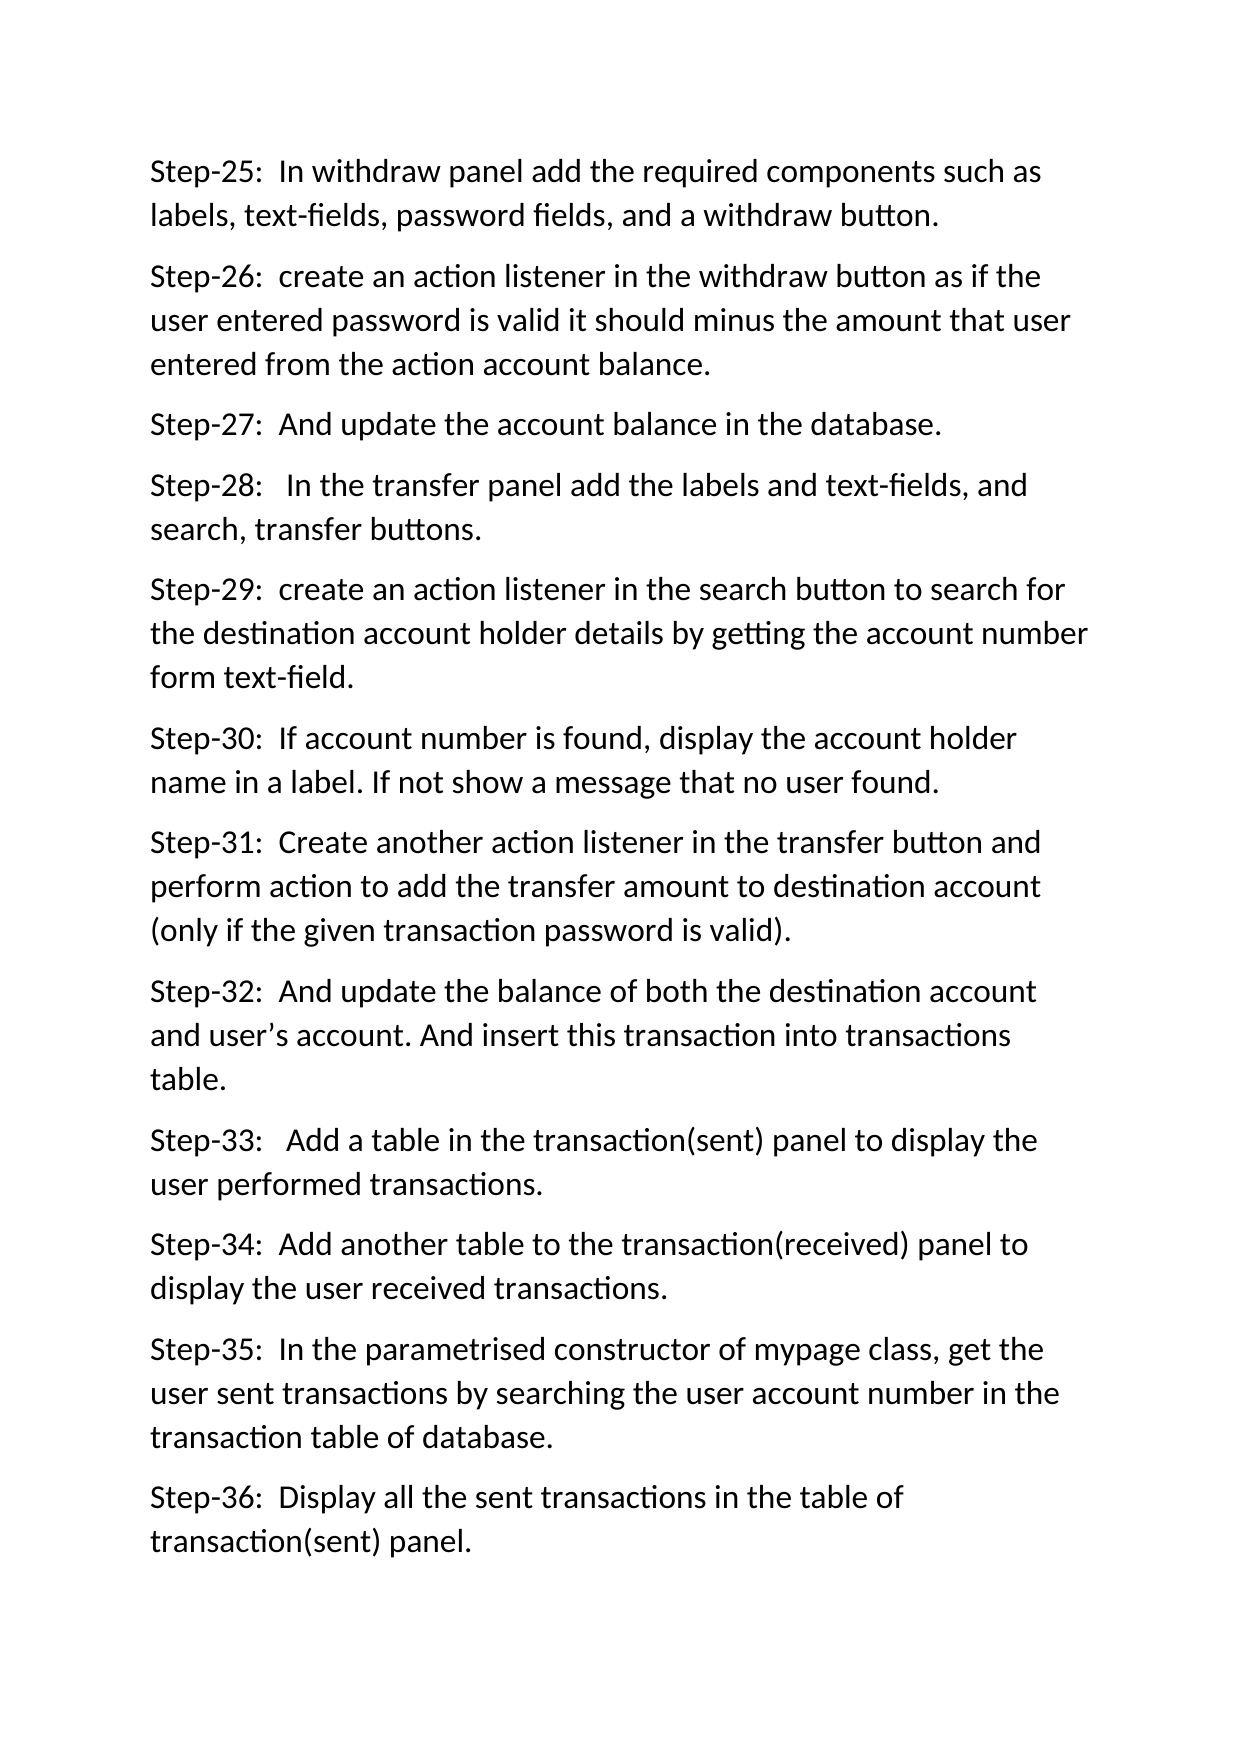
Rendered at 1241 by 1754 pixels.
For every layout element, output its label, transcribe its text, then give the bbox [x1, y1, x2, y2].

text Step-33: Add a table in the transaction(sent) panel to display the user performed transactions. [150, 1118, 1090, 1203]
text Step-27: And update the account balance in the database. [150, 403, 1090, 444]
text Step-31: Create another action listener in the transfer button and perform action to add the transfer amount to destination account (only if the given transaction password is valid). [150, 821, 1090, 950]
text Step-35: In the parametrised constructor of mypage class, get the user sent transactions by searching the user account number in the transaction table of database. [150, 1328, 1090, 1456]
text Step-30: If account number is found, display the account holder name in a label. If not show a message that no user found. [150, 717, 1090, 802]
text Step-26: create an action listener in the withdraw button as if the user entered password is valid it should minus the amount that user entered from the action account balance. [150, 254, 1090, 383]
text Step-32: And update the balance of both the destination account and user’s account. And insert this transaction into transactions table. [150, 970, 1090, 1099]
text Step-25: In withdraw panel add the required components such as labels, text-fields, password fields, and a withdraw button. [150, 150, 1090, 235]
text Step-29: create an action listener in the search button to search for the destination account holder details by getting the account number form text-field. [150, 568, 1090, 697]
text Step-34: Add another table to the transaction(received) panel to display the user received transactions. [150, 1223, 1090, 1308]
text Step-36: Display all the sent transactions in the table of transaction(sent) panel. [150, 1476, 1090, 1561]
text Step-28: In the transfer panel add the labels and text-fields, and search, transfer buttons. [150, 464, 1090, 548]
